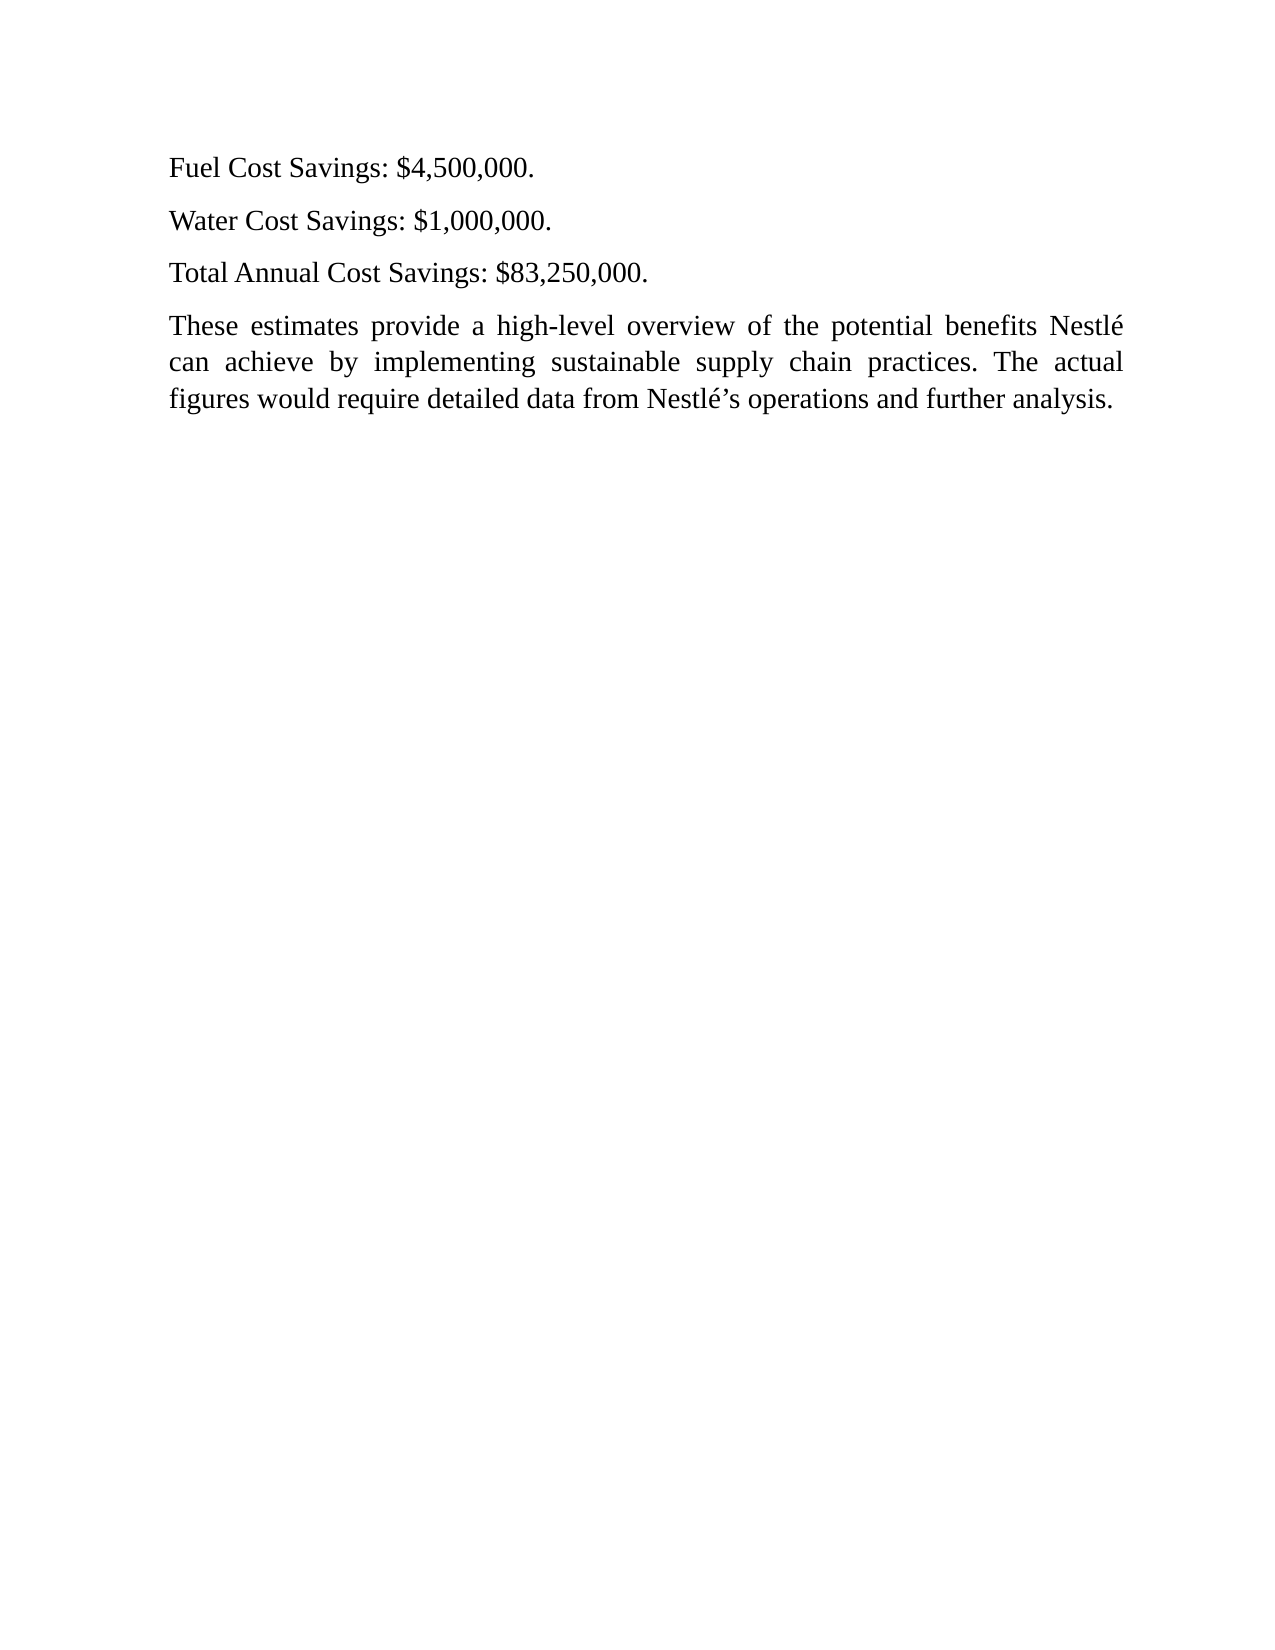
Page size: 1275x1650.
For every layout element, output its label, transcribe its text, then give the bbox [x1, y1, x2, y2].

text Fuel Cost Savings: $4,500,000. [169, 150, 1125, 183]
text Water Cost Savings: $1,000,000. [169, 203, 1125, 236]
text These estimates provide a high-level overview of the potential benefits Nestlé can achieve by implementing sustainable supply chain practices. The actual figures would require detailed data from Nestlé’s operations and further analysis. [169, 308, 1125, 414]
text Total Annual Cost Savings: $83,250,000. [169, 256, 1125, 289]
